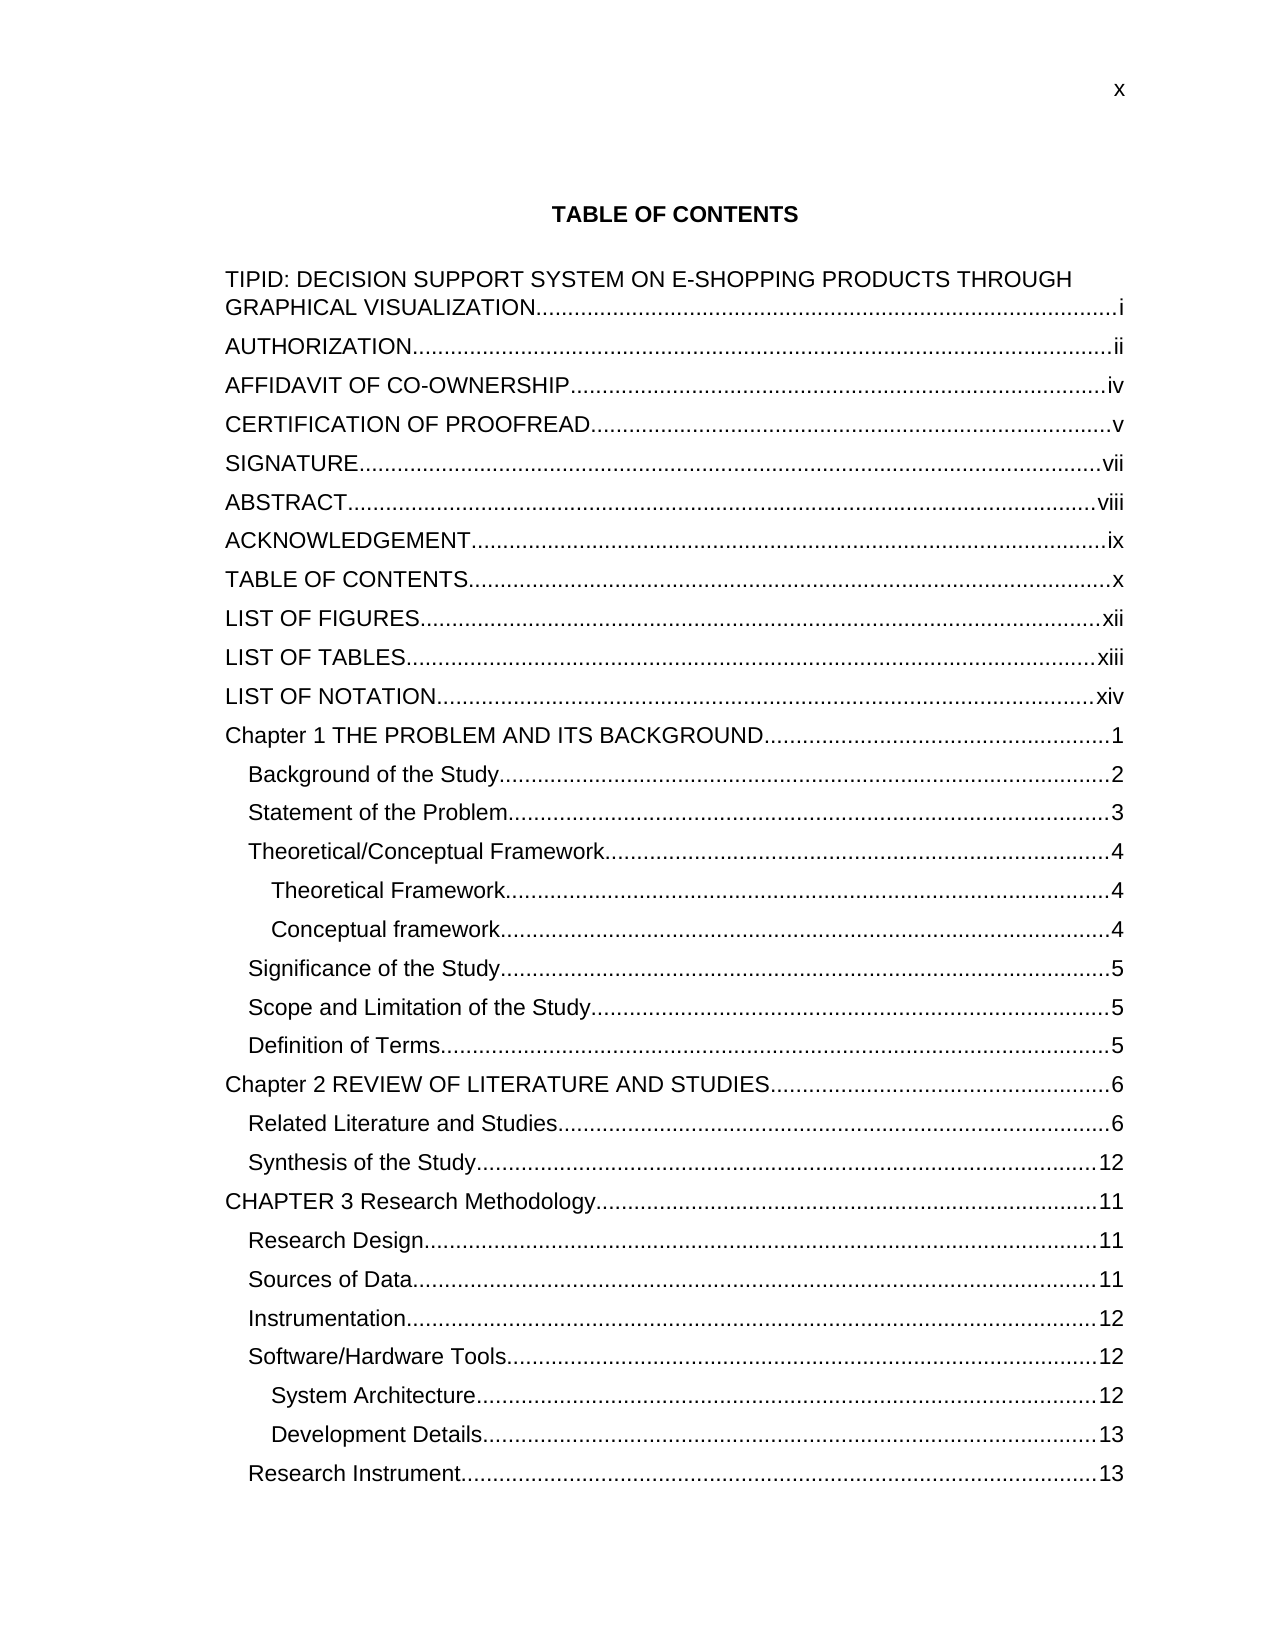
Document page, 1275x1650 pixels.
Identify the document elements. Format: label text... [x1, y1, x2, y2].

text Theoretical/Conceptual Framework 4 [248, 838, 1125, 864]
text Statement of the Problem 3 [248, 799, 1125, 826]
text Synthesis of the Study 12 [248, 1149, 1125, 1175]
text LIST OF TABLES xiii [225, 644, 1125, 670]
text TIPID: DECISION SUPPORT SYSTEM ON E-SHOPPING PRODUCTS THROUGH GRAPHICAL VISUALIZATION i [225, 266, 1125, 321]
text ABSTRACT viii [225, 488, 1125, 515]
text Chapter 1 THE PROBLEM AND ITS BACKGROUND 1 [225, 722, 1125, 748]
text Sources of Data 11 [248, 1266, 1125, 1292]
text Research Instrument 13 [248, 1460, 1125, 1486]
text Related Literature and Studies 6 [248, 1110, 1125, 1137]
text Significance of the Study 5 [248, 955, 1125, 981]
text CHAPTER 3 Research Methodology 11 [225, 1188, 1125, 1214]
text Conceptual framework 4 [271, 916, 1125, 942]
text CERTIFICATION OF PROOFREAD v [225, 411, 1125, 437]
text SIGNATURE vii [225, 450, 1125, 476]
text TABLE OF CONTENTS x [225, 566, 1125, 593]
text Instrumentation 12 [248, 1304, 1125, 1331]
text Theoretical Framework 4 [271, 877, 1125, 903]
text Chapter 2 REVIEW OF LITERATURE AND STUDIES 6 [225, 1071, 1125, 1098]
text LIST OF FIGURES xii [225, 605, 1125, 631]
text Background of the Study 2 [248, 761, 1125, 787]
text LIST OF NOTATION xiv [225, 683, 1125, 709]
subtitle TABLE OF CONTENTS [225, 201, 1125, 228]
text ACKNOWLEDGEMENT ix [225, 527, 1125, 554]
text Definition of Terms 5 [248, 1032, 1125, 1059]
text Research Design 11 [248, 1227, 1125, 1253]
text AFFIDAVIT OF CO-OWNERSHIP iv [225, 372, 1125, 398]
text Scope and Limitation of the Study 5 [248, 994, 1125, 1020]
text System Architecture 12 [271, 1382, 1125, 1408]
text Development Details 13 [271, 1421, 1125, 1447]
text AUTHORIZATION ii [225, 333, 1125, 359]
text Software/Hardware Tools 12 [248, 1343, 1125, 1370]
